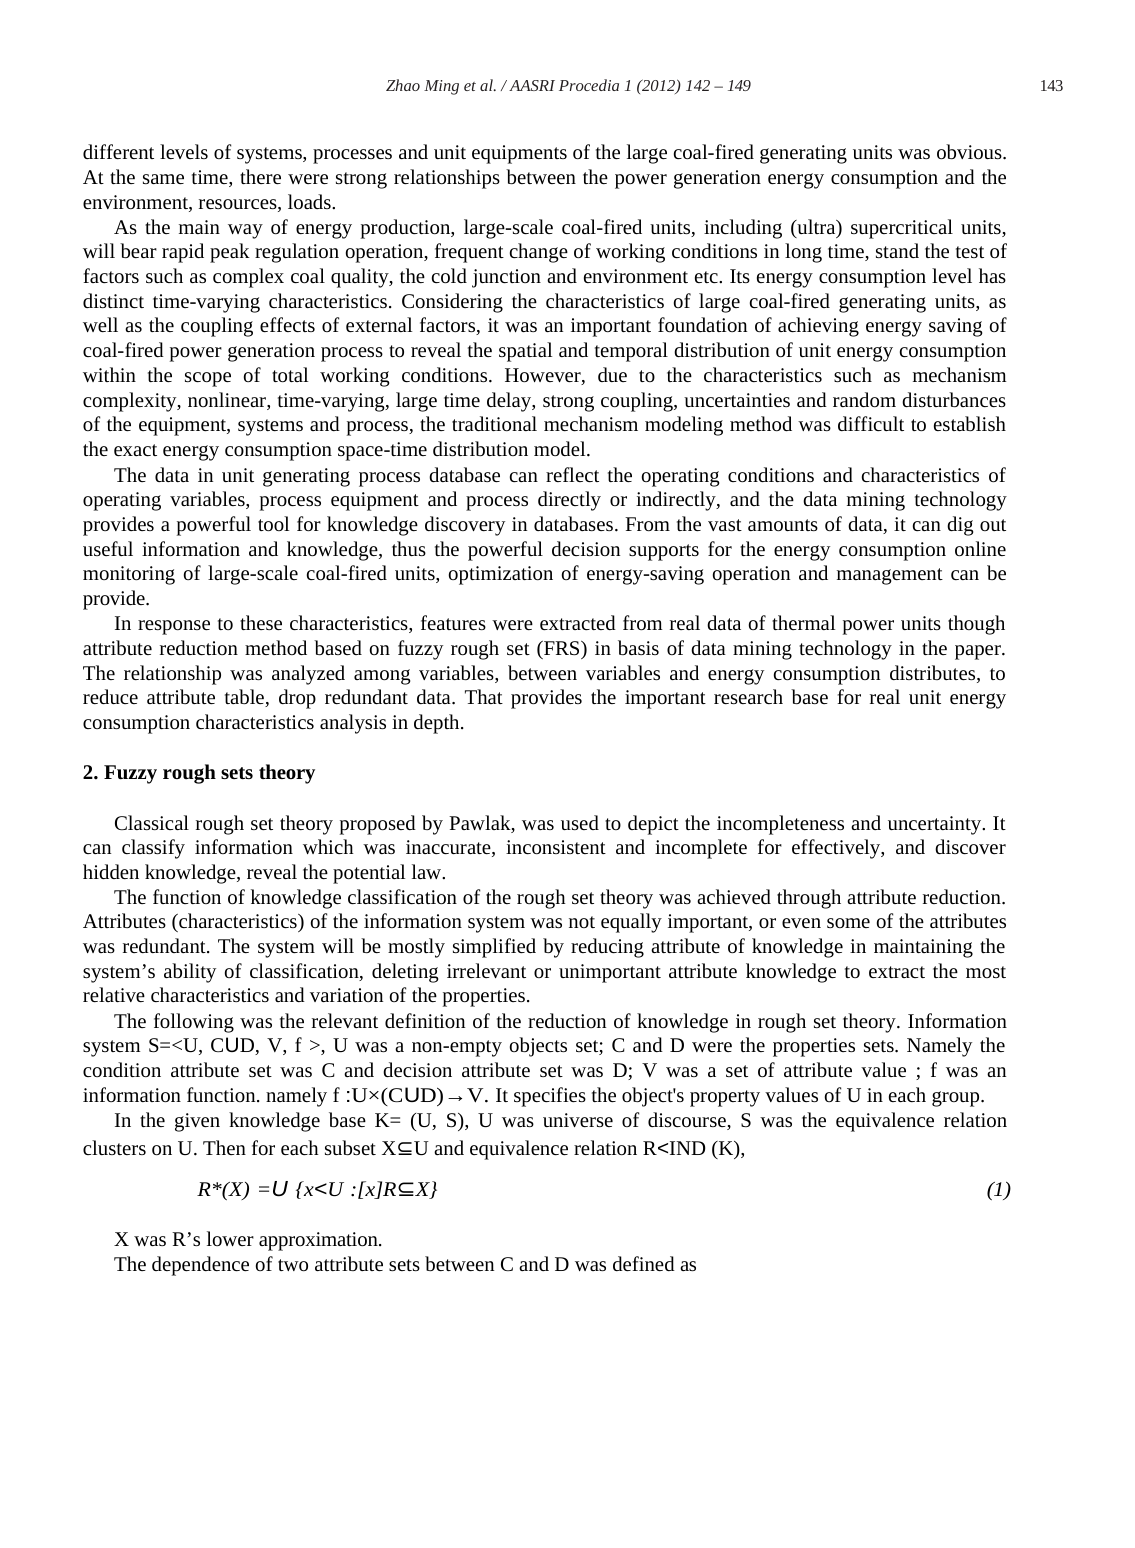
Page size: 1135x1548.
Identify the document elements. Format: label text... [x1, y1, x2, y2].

text The dependence of two attribute sets between C and D was defined as [114, 1252, 1082, 1276]
text Classical rough set theory proposed by Pawlak, was used to depict the incompleteness and uncertainty. It can classify information which was inaccurate, inconsistent and incomplete for effectively, and discover hidden knowledge, reveal the potential law. [83, 810, 1007, 884]
text In the given knowledge base K= (U, S), U was universe of discourse, S was the equivalence relation clusters on U. Then for each subset X⊆U and equivalence relation R<IND (K), [83, 1108, 1008, 1161]
text The function of knowledge classification of the rough set theory was achieved through attribute reduction. Attributes (characteristics) of the information system was not equally important, or even some of the attributes was redundant. The system will be mostly simplified by reducing attribute of knowledge in maintaining the system’s ability of classification, deleting irrelevant or unimportant attribute knowledge to extract the most relative characteristics and variation of the properties. [83, 885, 1007, 1007]
text In response to these characteristics, features were extracted from real data of thermal power units though attribute reduction method based on fuzzy rough set (FRS) in basis of data mining technology in the paper. The relationship was analyzed among variables, between variables and energy consumption distributes, to reduce attribute table, drop redundant data. That provides the important research base for real unit energy consumption characteristics analysis in depth. [83, 611, 1007, 734]
subtitle Fuzzy rough sets theory [83, 760, 1082, 784]
text The data in unit generating process database can reflect the operating conditions and characteristics of operating variables, process equipment and process directly or indirectly, and the data mining technology provides a powerful tool for knowledge discovery in databases. From the vast amounts of data, it can dig out useful information and knowledge, thus the powerful decision supports for the energy consumption online monitoring of large-scale coal-fired units, optimization of energy-saving operation and management can be provide. [83, 462, 1008, 610]
text The following was the relevant definition of the reduction of knowledge in rough set theory. Information system S=<U, CUD, V, f >, U was a non-empty objects set; C and D were the properties sets. Namely the condition attribute set was C and decision attribute set was D; V was a set of attribute value ; f was an information function. namely f :U×(CUD)→V. It specifies the object's property values of U in each group. [83, 1009, 1008, 1107]
text X was R’s lower approximation. [114, 1227, 1082, 1251]
text R*(X) =U {x<U :[x]R⊆X} (1) [197, 1176, 1082, 1201]
text different levels of systems, processes and unit equipments of the large coal-fired generating units was obvious. At the same time, there were strong relationships between the power generation energy consumption and the environment, resources, loads. [83, 140, 1008, 214]
text As the main way of energy production, large-scale coal-fired units, including (ultra) supercritical units, will bear rapid peak regulation operation, frequent change of working conditions in long time, stand the test of factors such as complex coal quality, the cold junction and environment etc. Its energy consumption level has distinct time-varying characteristics. Considering the characteristics of large coal-fired generating units, as well as the coupling effects of external factors, it was an important foundation of achieving energy saving of coal-fired power generation process to reveal the spatial and temporal distribution of unit energy consumption within the scope of total working conditions. However, due to the characteristics such as mechanism complexity, nonlinear, time-varying, large time delay, strong coupling, uncertainties and random disturbances of the equipment, systems and process, the traditional mechanism modeling method was difficult to establish the exact energy consumption space-time distribution model. [83, 215, 1008, 461]
